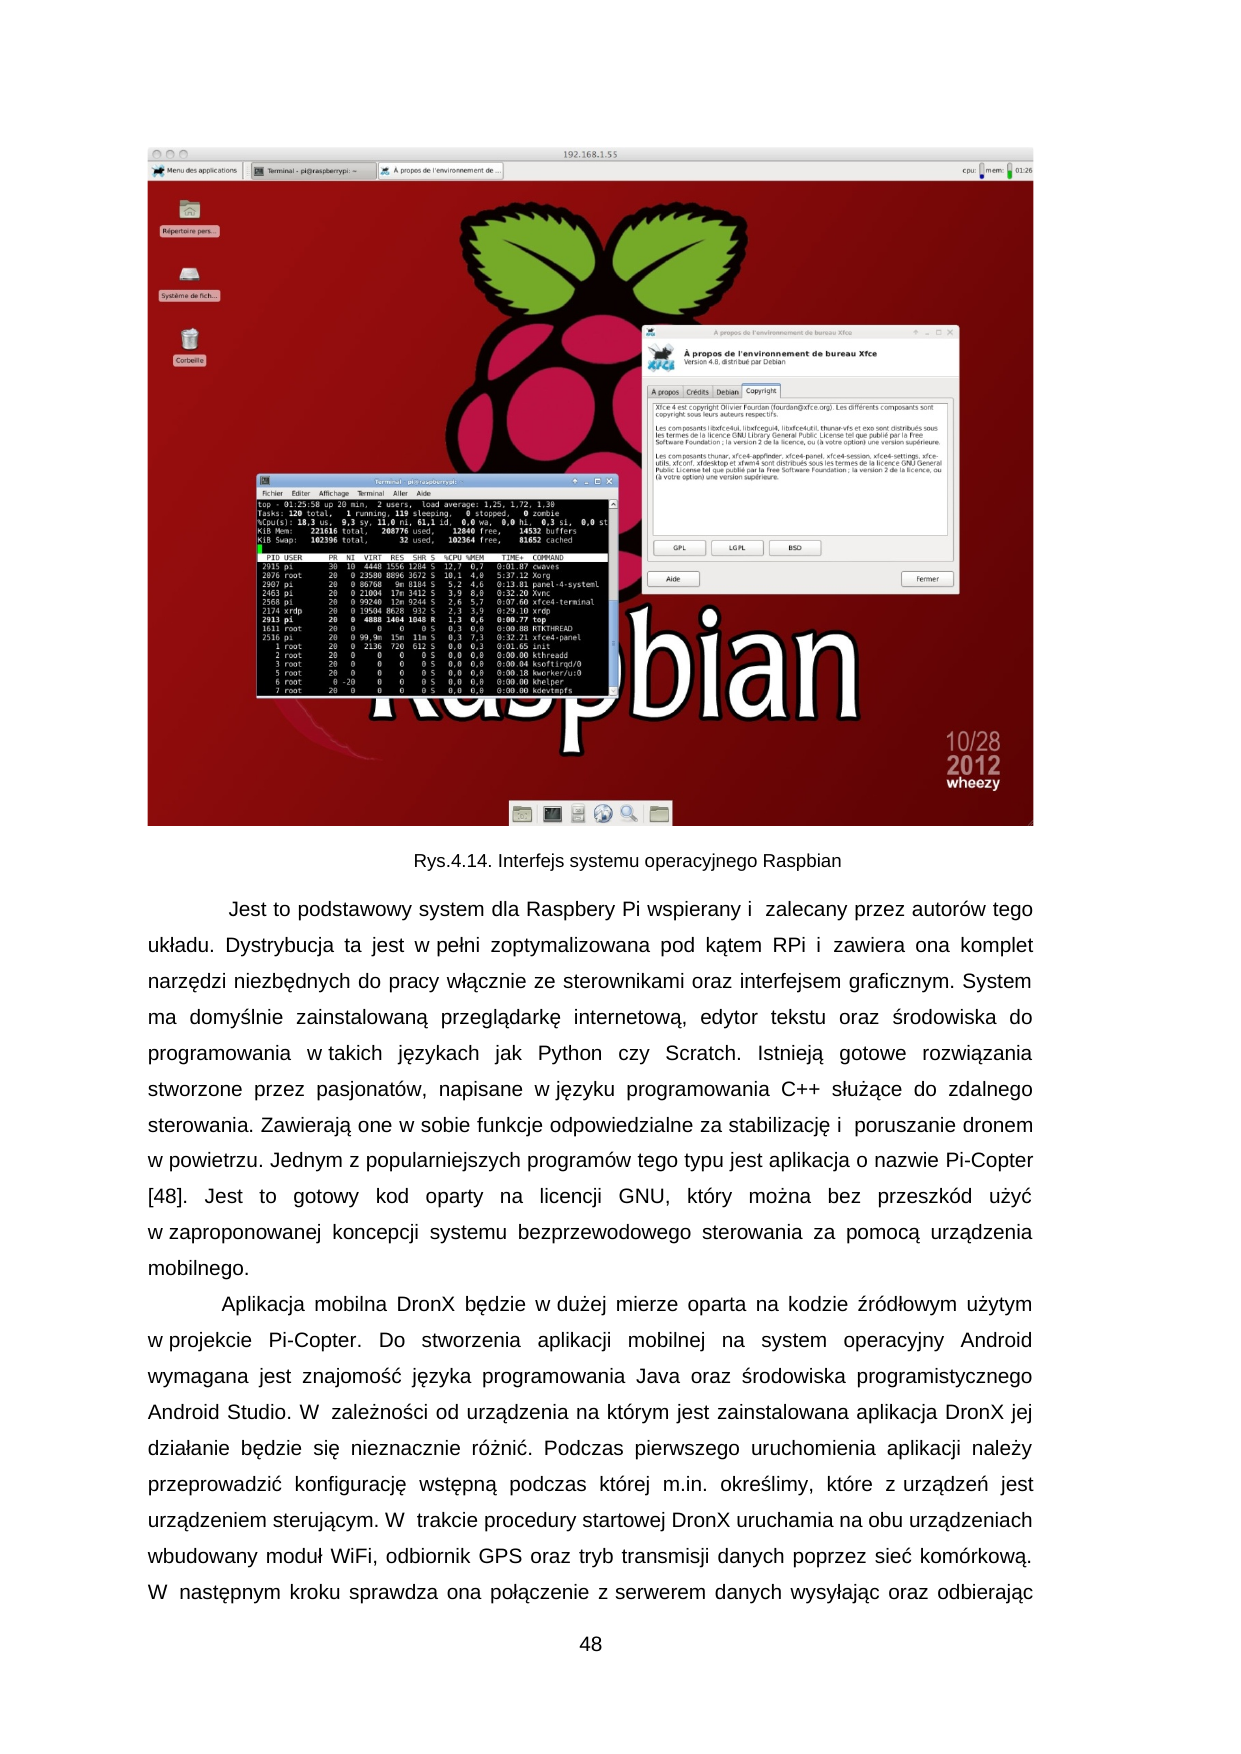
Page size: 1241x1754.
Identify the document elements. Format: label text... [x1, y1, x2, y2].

text Jest to podstawowy system dla Raspbery Pi wspierany i zalecany przez autorów tego układu. Dystrybucja ta jest w pełni zoptymalizowana pod kątem RPi i zawiera ona komplet narzędzi niezbędnych do pracy włącznie ze sterownikami oraz interfejsem graficznym. System ma domyślnie zainstalowaną przeglądarkę internetową, edytor tekstu oraz środowiska do programowania w takich językach jak Python czy Scratch. Istnieją gotowe rozwiązania stworzone przez pasjonatów, napisane w języku programowania C++ służące do zdalnego sterowania. Zawierają one w sobie funkcje odpowiedzialne za stabilizację i poruszanie dronem w powietrzu. Jednym z popularniejszych programów tego typu jest aplikacja o nazwie Pi-Copter [48]. Jest to gotowy kod oparty na licencji GNU, który można bez przeszkód użyć w zaproponowanej koncepcji systemu bezprzewodowego sterowania za pomocą urządzenia mobilnego. [148, 897, 1033, 1280]
picture [147, 147, 1034, 826]
text Rys.4.14. Interfejs systemu operacyjnego Raspbian [148, 850, 1033, 872]
